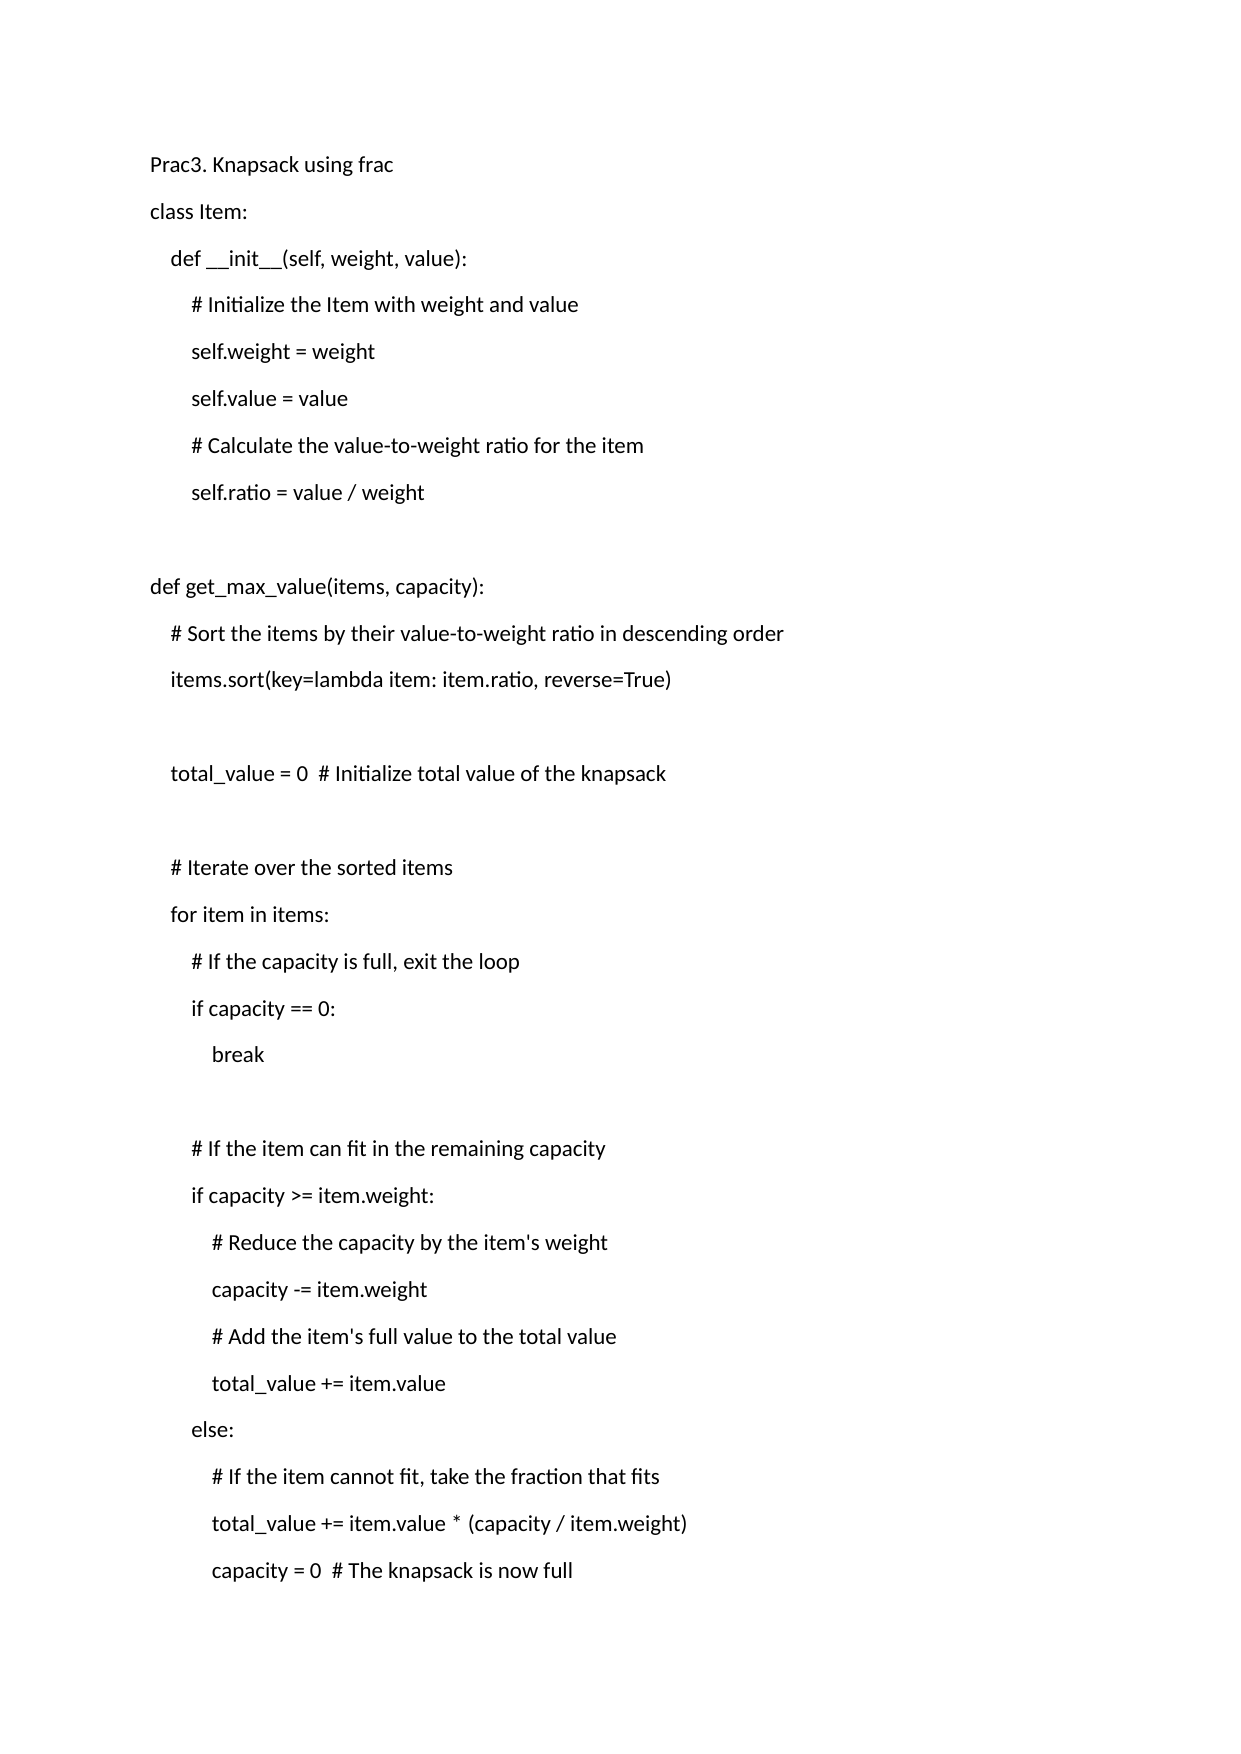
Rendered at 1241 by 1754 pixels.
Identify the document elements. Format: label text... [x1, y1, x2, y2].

text Prac3. Knapsack using frac [150, 150, 1090, 178]
text # Sort the items by their value-to-weight ratio in descending order [150, 619, 1090, 647]
text # Iterate over the sorted items [150, 853, 1090, 881]
text total_value = 0 # Initialize total value of the knapsack [150, 759, 1090, 787]
text # If the item can fit in the remaining capacity [150, 1134, 1090, 1162]
text def get_max_value(items, capacity): [150, 572, 1090, 600]
text # Initialize the Item with weight and value [150, 291, 1090, 319]
text for item in items: [150, 900, 1090, 928]
text class Item: [150, 197, 1090, 225]
text self.value = value [150, 384, 1090, 412]
text def __init__(self, weight, value): [150, 244, 1090, 272]
text if capacity >= item.weight: [150, 1181, 1090, 1209]
text # If the capacity is full, exit the loop [150, 947, 1090, 975]
text self.ratio = value / weight [150, 478, 1090, 506]
text else: [150, 1416, 1090, 1444]
text capacity -= item.weight [150, 1275, 1090, 1303]
text break [150, 1041, 1090, 1069]
text self.weight = weight [150, 337, 1090, 366]
text # Calculate the value-to-weight ratio for the item [150, 431, 1090, 459]
text total_value += item.value * (capacity / item.weight) [150, 1509, 1090, 1537]
text # If the item cannot fit, take the fraction that fits [150, 1462, 1090, 1491]
text if capacity == 0: [150, 994, 1090, 1022]
text # Reduce the capacity by the item's weight [150, 1228, 1090, 1256]
text # Add the item's full value to the total value [150, 1322, 1090, 1350]
text items.sort(key=lambda item: item.ratio, reverse=True) [150, 666, 1090, 694]
text capacity = 0 # The knapsack is now full [150, 1556, 1090, 1584]
text total_value += item.value [150, 1369, 1090, 1397]
